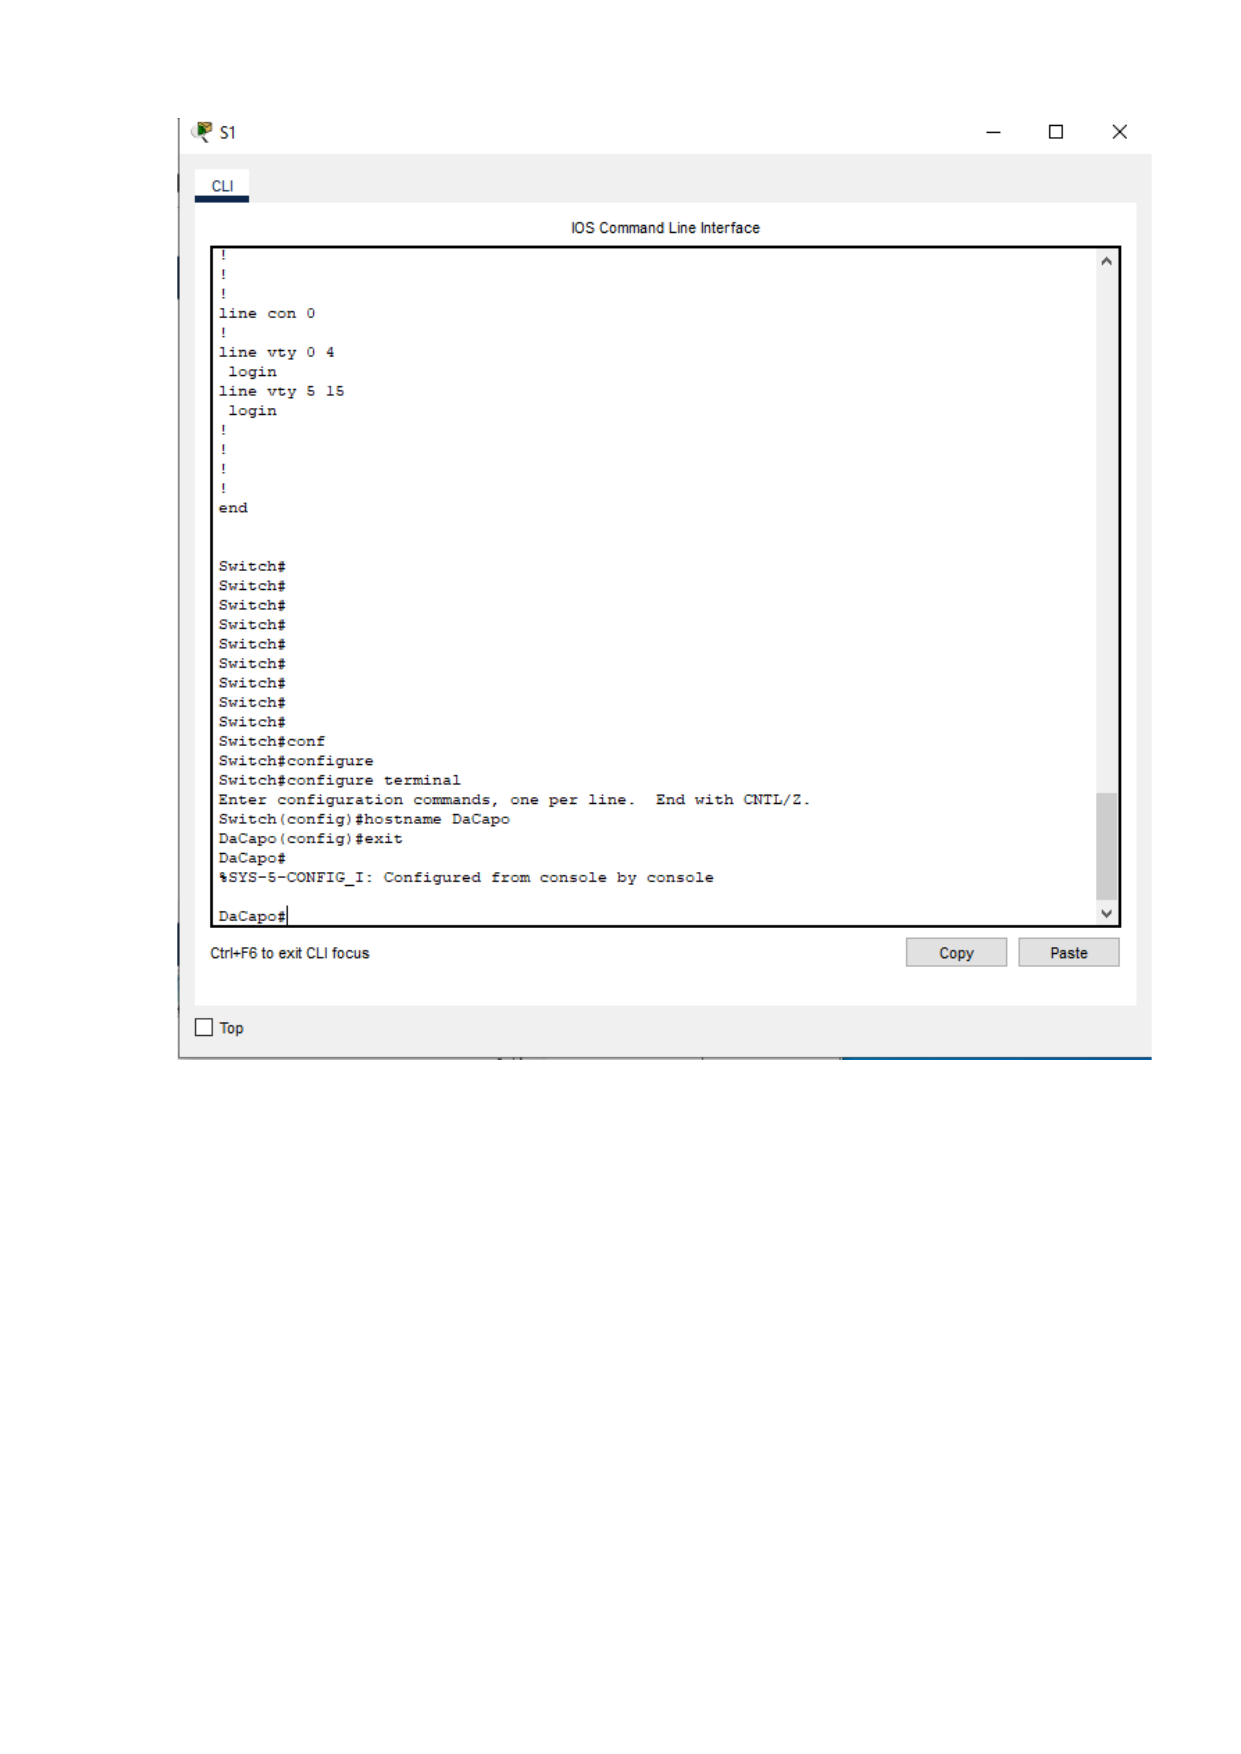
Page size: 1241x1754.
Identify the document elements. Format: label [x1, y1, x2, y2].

picture [177, 118, 1152, 1060]
